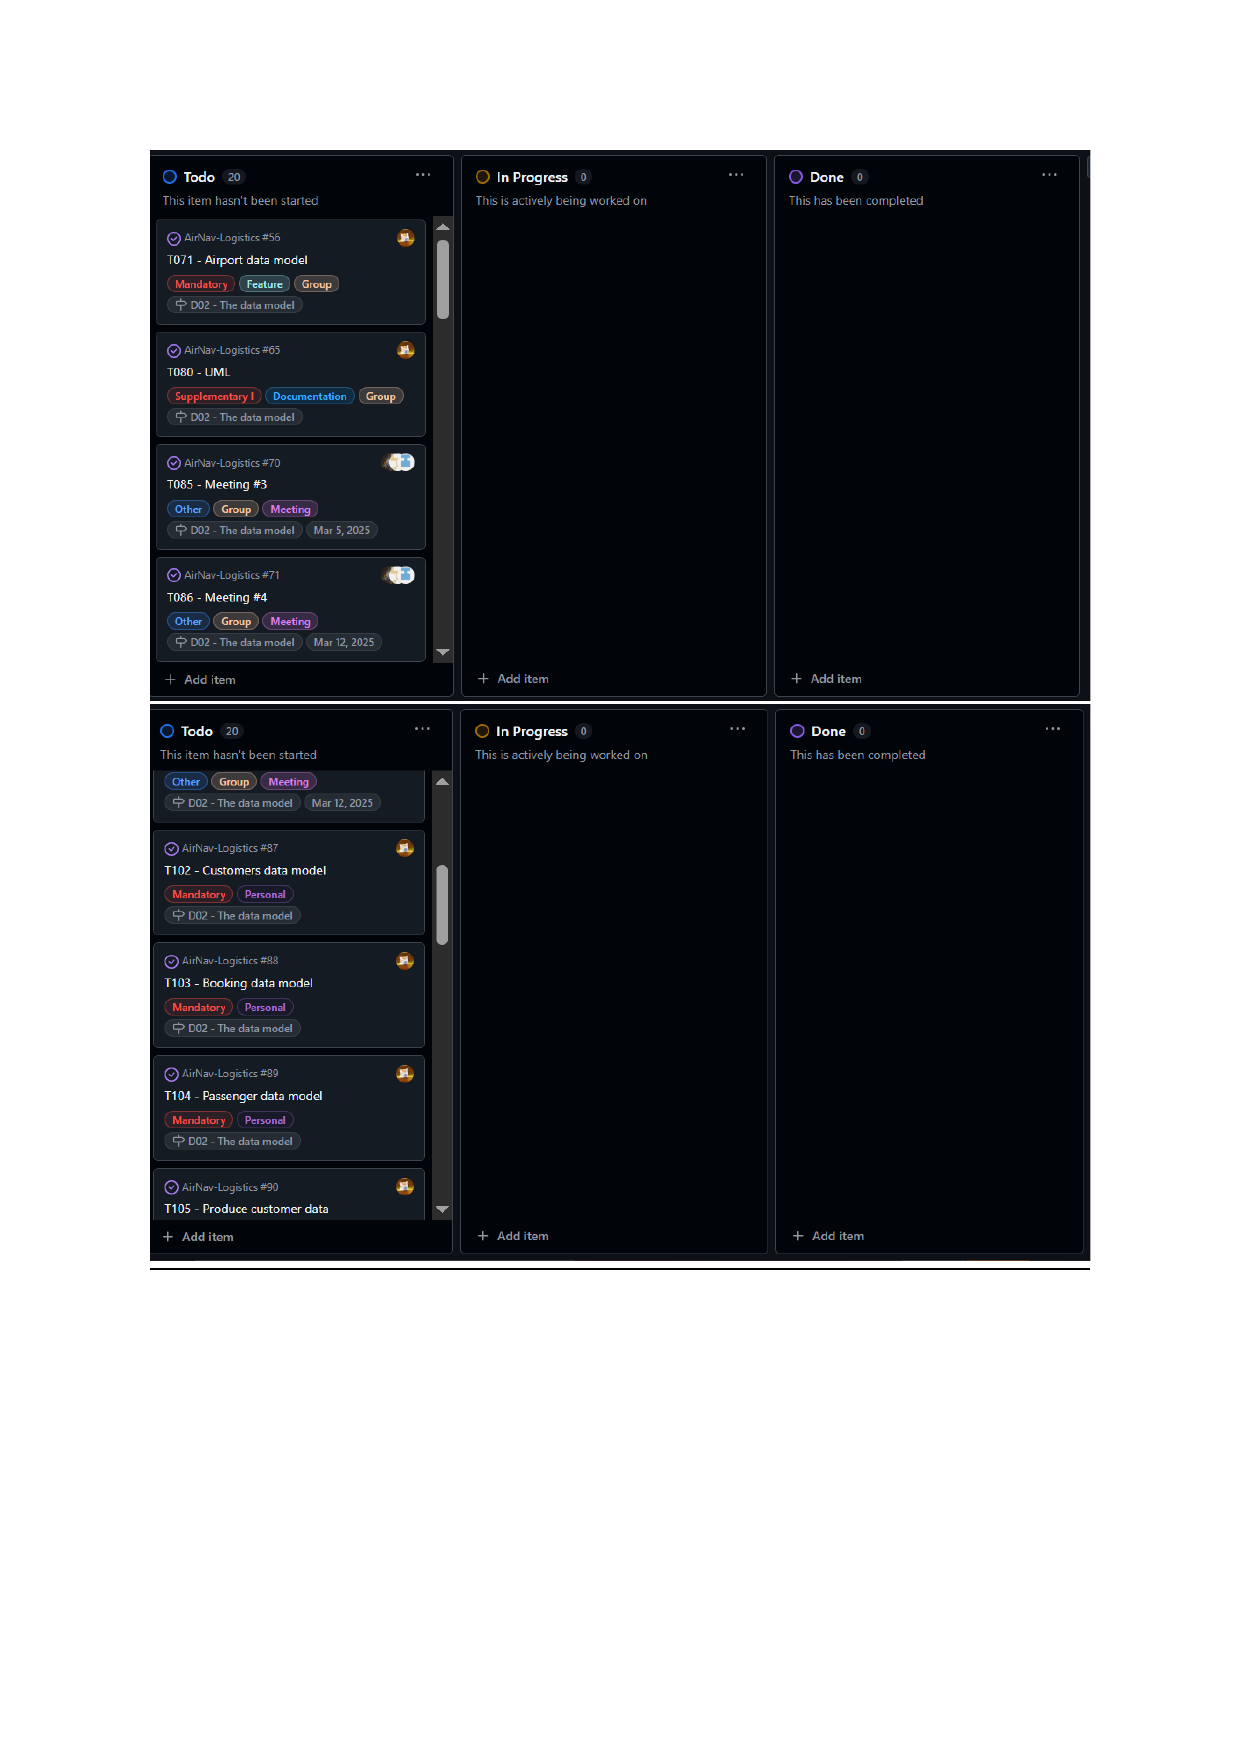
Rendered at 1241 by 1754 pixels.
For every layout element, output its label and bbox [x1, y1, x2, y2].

picture [150, 704, 1091, 1261]
picture [150, 150, 1091, 701]
